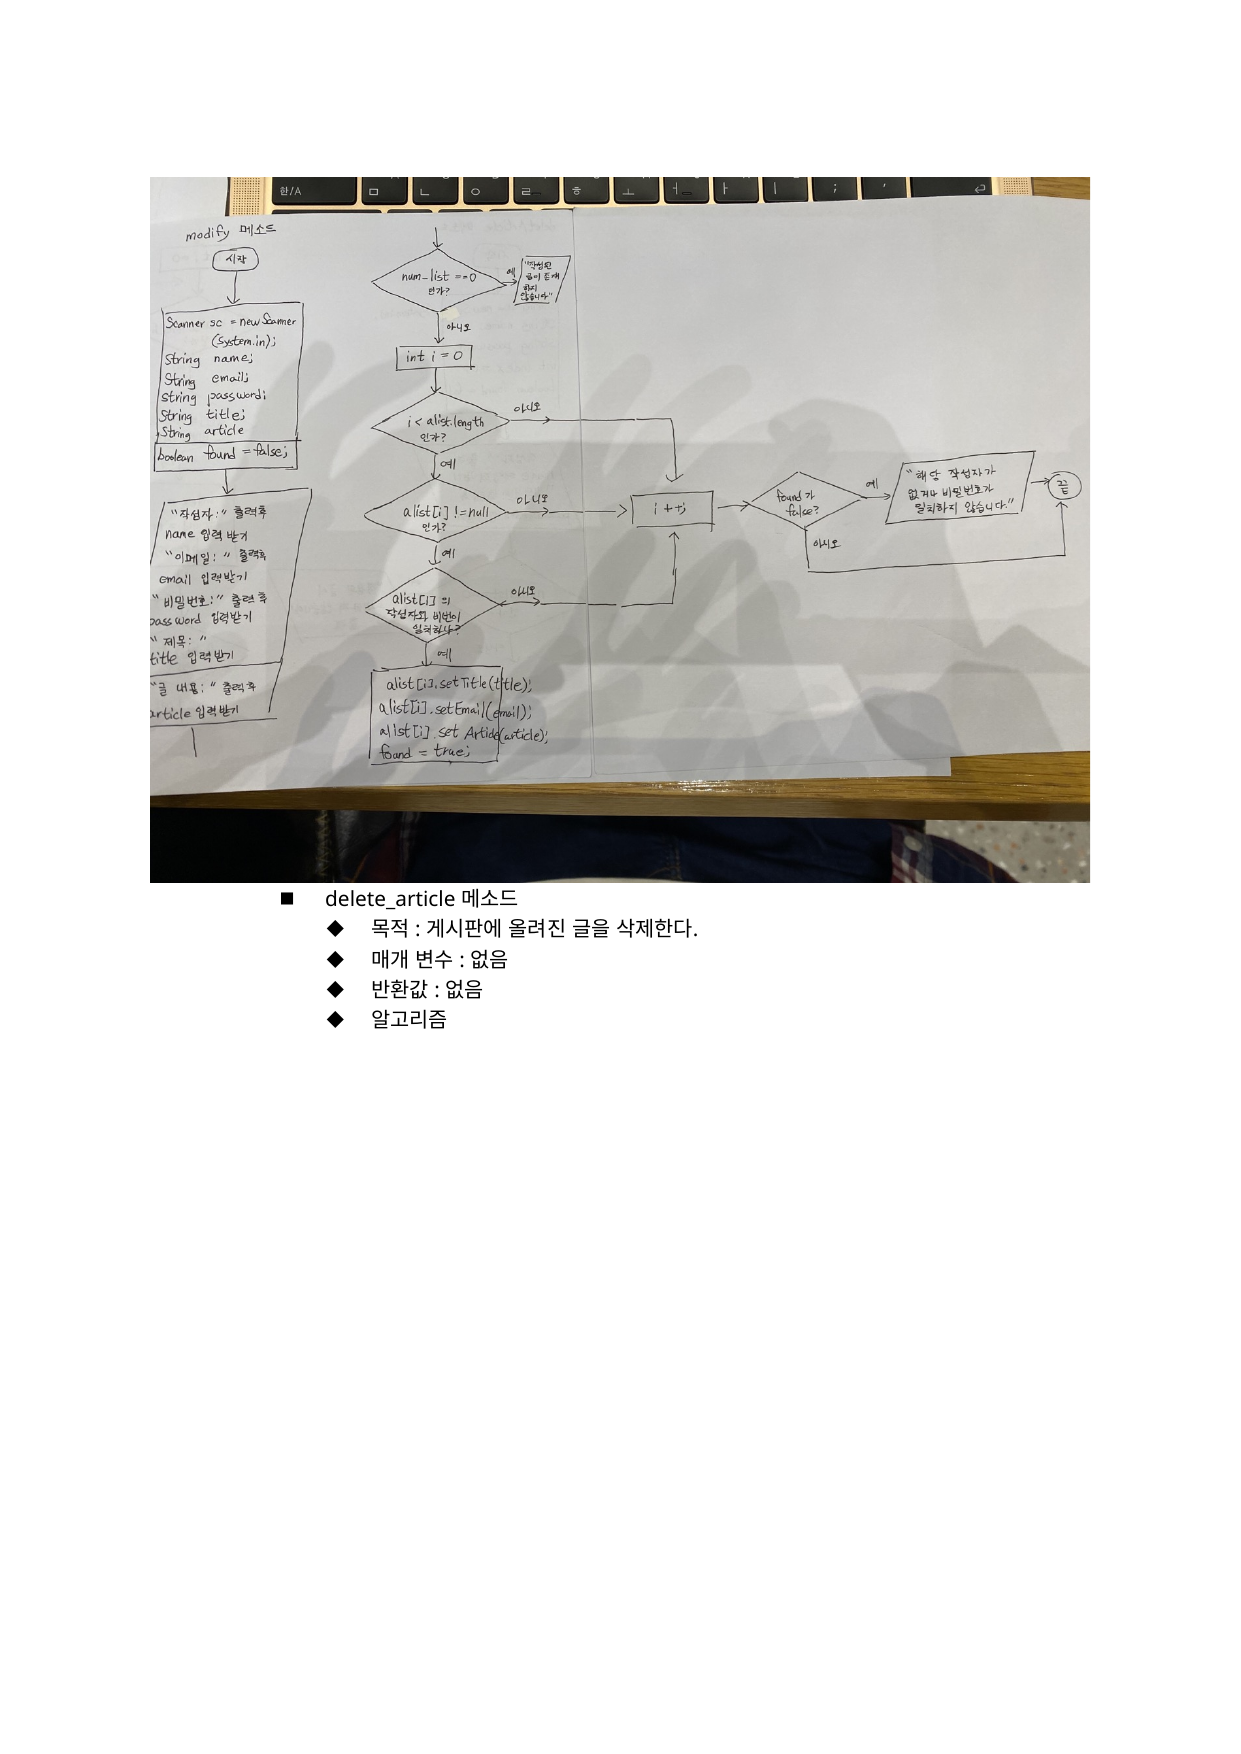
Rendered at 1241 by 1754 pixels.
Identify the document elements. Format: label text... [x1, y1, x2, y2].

list 목적 : 게시판에 올려진 글을 삭제한다. [325, 913, 1090, 943]
list 반환값 : 없음 [325, 973, 1090, 1004]
list 알고리즘 [325, 1004, 1090, 1034]
list delete_article 메소드 [279, 883, 1090, 913]
list 매개 변수 : 없음 [325, 943, 1090, 973]
picture [150, 177, 1091, 883]
